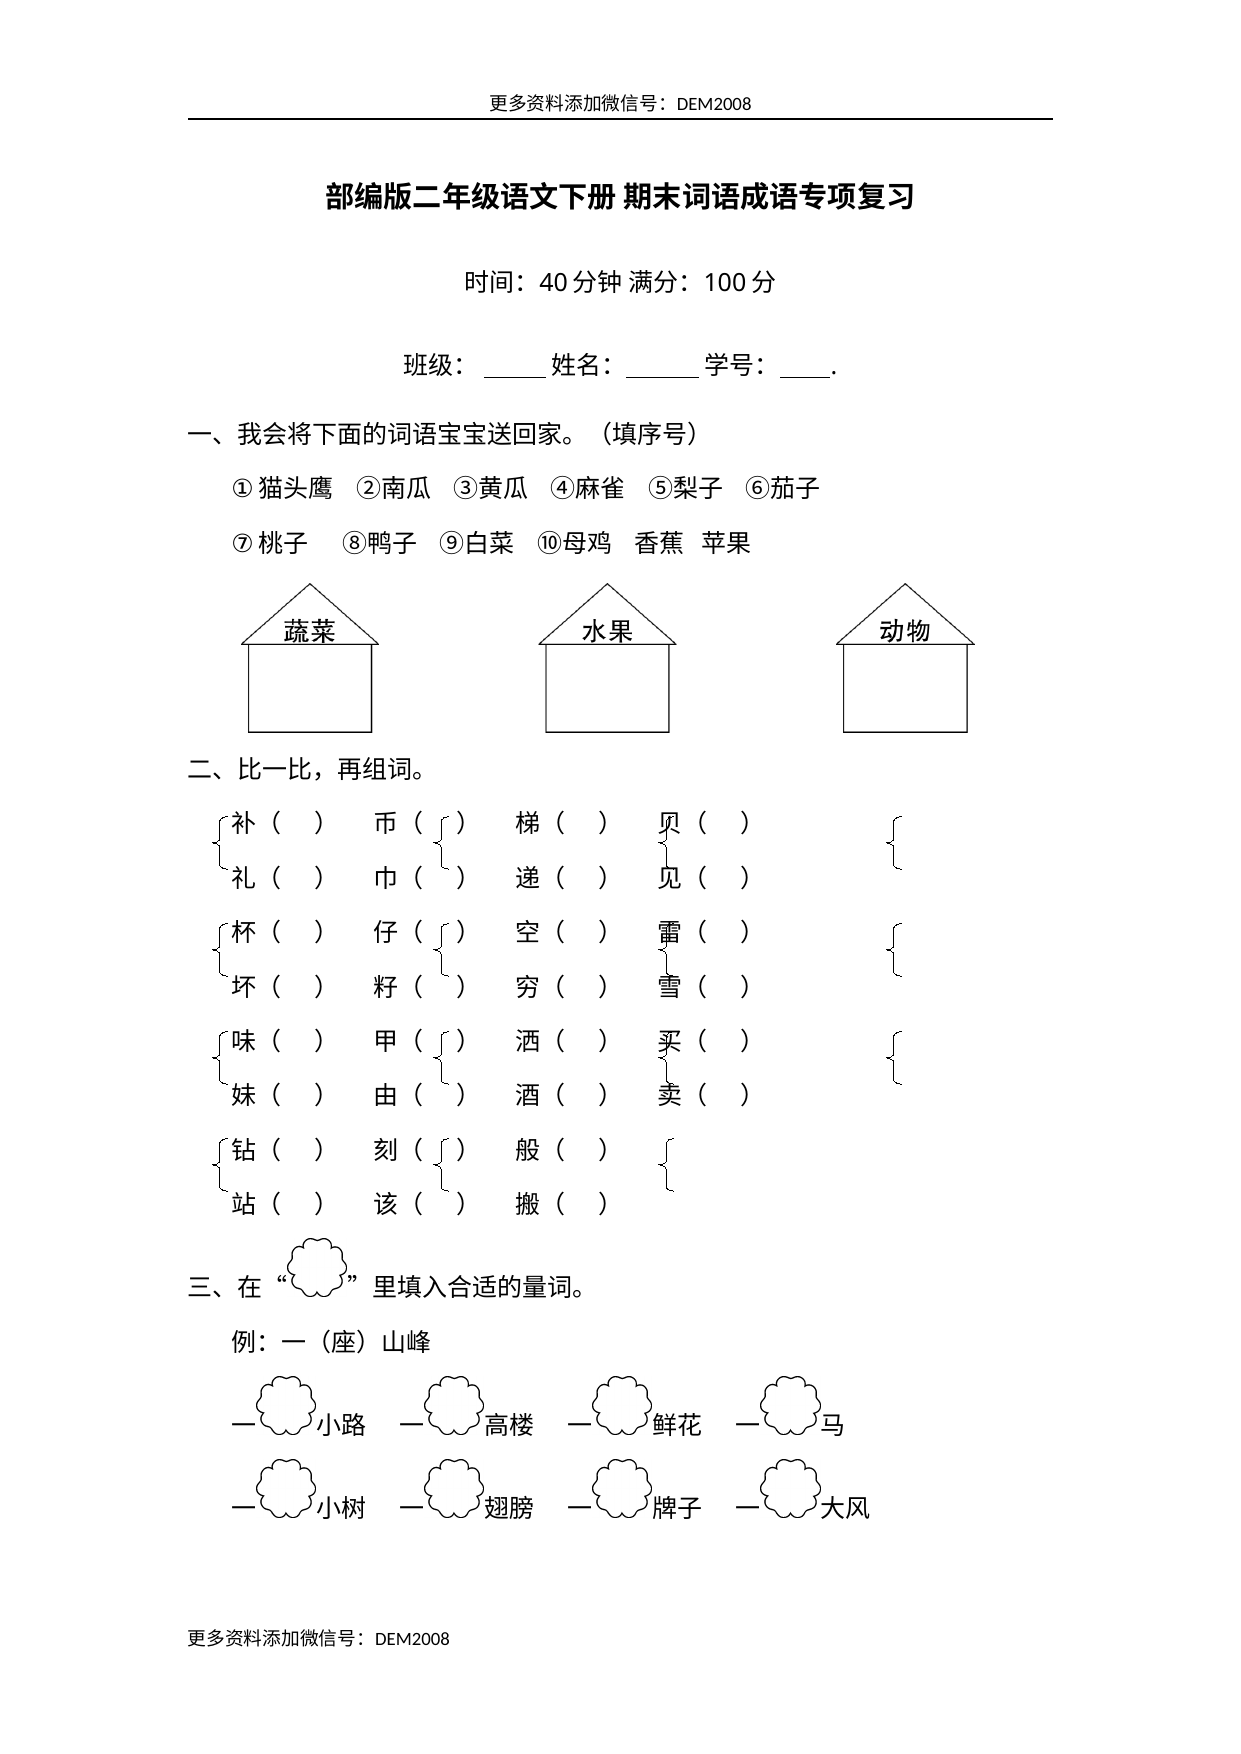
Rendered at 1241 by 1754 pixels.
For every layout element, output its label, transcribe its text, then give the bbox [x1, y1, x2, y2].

text 味（ ） 甲（ ） 洒（ ） 买（ ） [231, 1021, 1053, 1058]
text 一、我会将下面的词语宝宝送回家。（填序号） [187, 414, 1053, 451]
text 三、在“”里填入合适的量词。 [187, 1239, 1053, 1304]
text 坏（ ） 籽（ ） 穷（ ） 雪（ ） [231, 967, 1053, 1003]
picture [424, 1459, 484, 1518]
text ①猫头鹰 ②南瓜 ③黄瓜 ④麻雀 ⑤梨子 ⑥茄子 [231, 469, 1053, 505]
text 杯（ ） 仔（ ） 空（ ） 雷（ ） [231, 913, 1053, 949]
picture [256, 1459, 316, 1518]
picture [760, 1376, 821, 1435]
text 礼（ ） 巾（ ） 递（ ） 见（ ） [231, 858, 1053, 894]
picture [760, 1459, 821, 1518]
picture [424, 1376, 484, 1435]
text 站（ ） 该（ ） 搬（ ） [231, 1184, 1053, 1221]
text 部编版二年级语文下册 期末词语成语专项复习 [187, 162, 1053, 227]
text 班级： 姓名： 学号： . [187, 331, 1053, 396]
text 补（ ） 币（ ） 梯（ ） 贝（ ） [231, 804, 1053, 840]
picture [592, 1459, 652, 1518]
picture [592, 1376, 652, 1435]
text 时间：40分钟 满分：100分 [187, 248, 1053, 313]
text 例：一（座）山峰 [231, 1322, 1053, 1358]
text ⑦桃子 ⑧鸭子 ⑨白菜 ⑩母鸡 香蕉 苹果 [231, 523, 1053, 559]
text 钻（ ） 刻（ ） 般（ ） [231, 1130, 1053, 1166]
text 妹（ ） 由（ ） 酒（ ） 卖（ ） [231, 1076, 1053, 1112]
picture [231, 577, 979, 736]
picture [287, 1238, 347, 1297]
picture [256, 1376, 316, 1435]
text 二、比一比，再组词。 [187, 749, 1053, 786]
